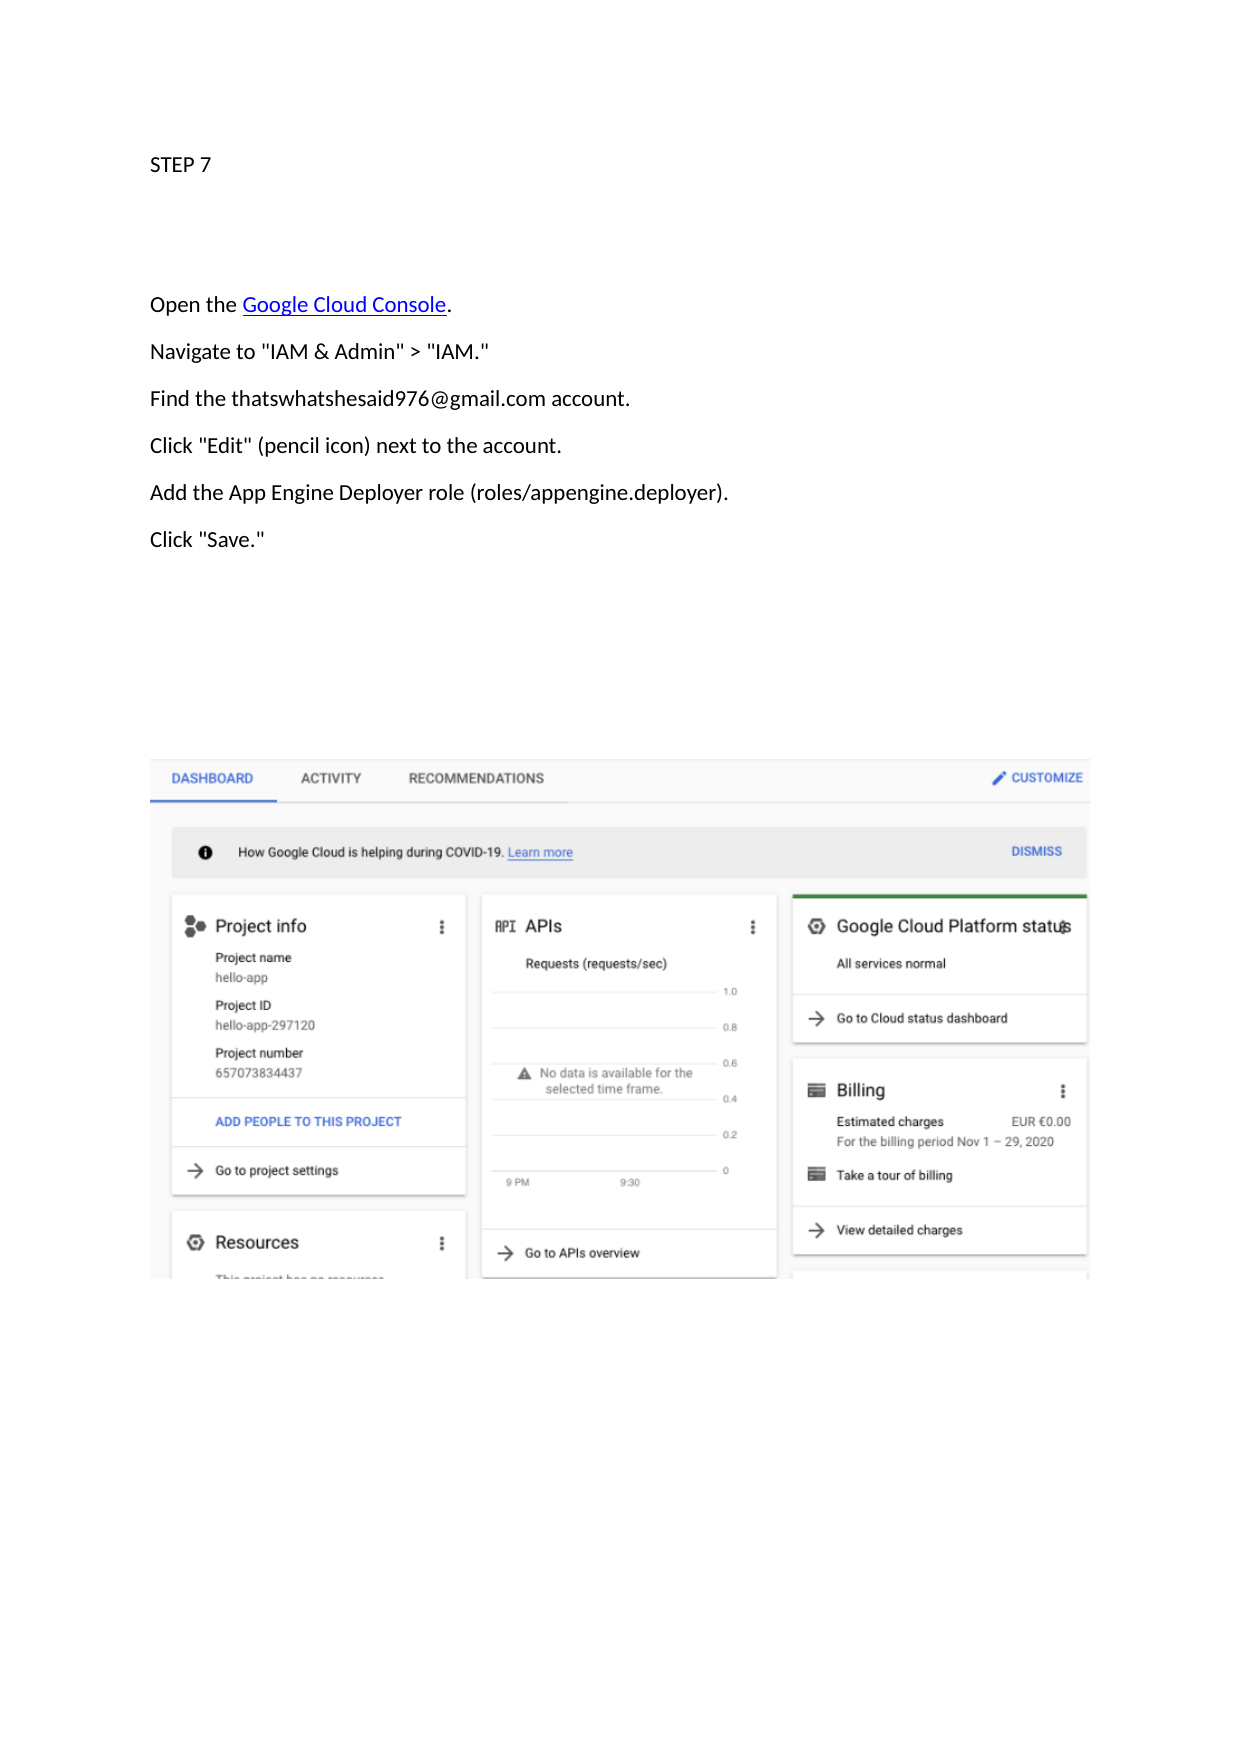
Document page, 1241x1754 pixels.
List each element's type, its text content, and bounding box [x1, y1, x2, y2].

text Add the App Engine Deployer role (roles/appengine.deployer). [150, 478, 1090, 506]
text Click "Save." [150, 525, 1090, 553]
text Open the Google Cloud Console. [150, 291, 1090, 319]
text STEP 7 [150, 150, 1090, 178]
text Navigate to "IAM & Admin" > "IAM." [150, 337, 1090, 366]
text Find the thatswhatshesaid976@gmail.com account. [150, 384, 1090, 412]
text Click "Edit" (pencil icon) next to the account. [150, 431, 1090, 459]
picture [150, 759, 1091, 1279]
